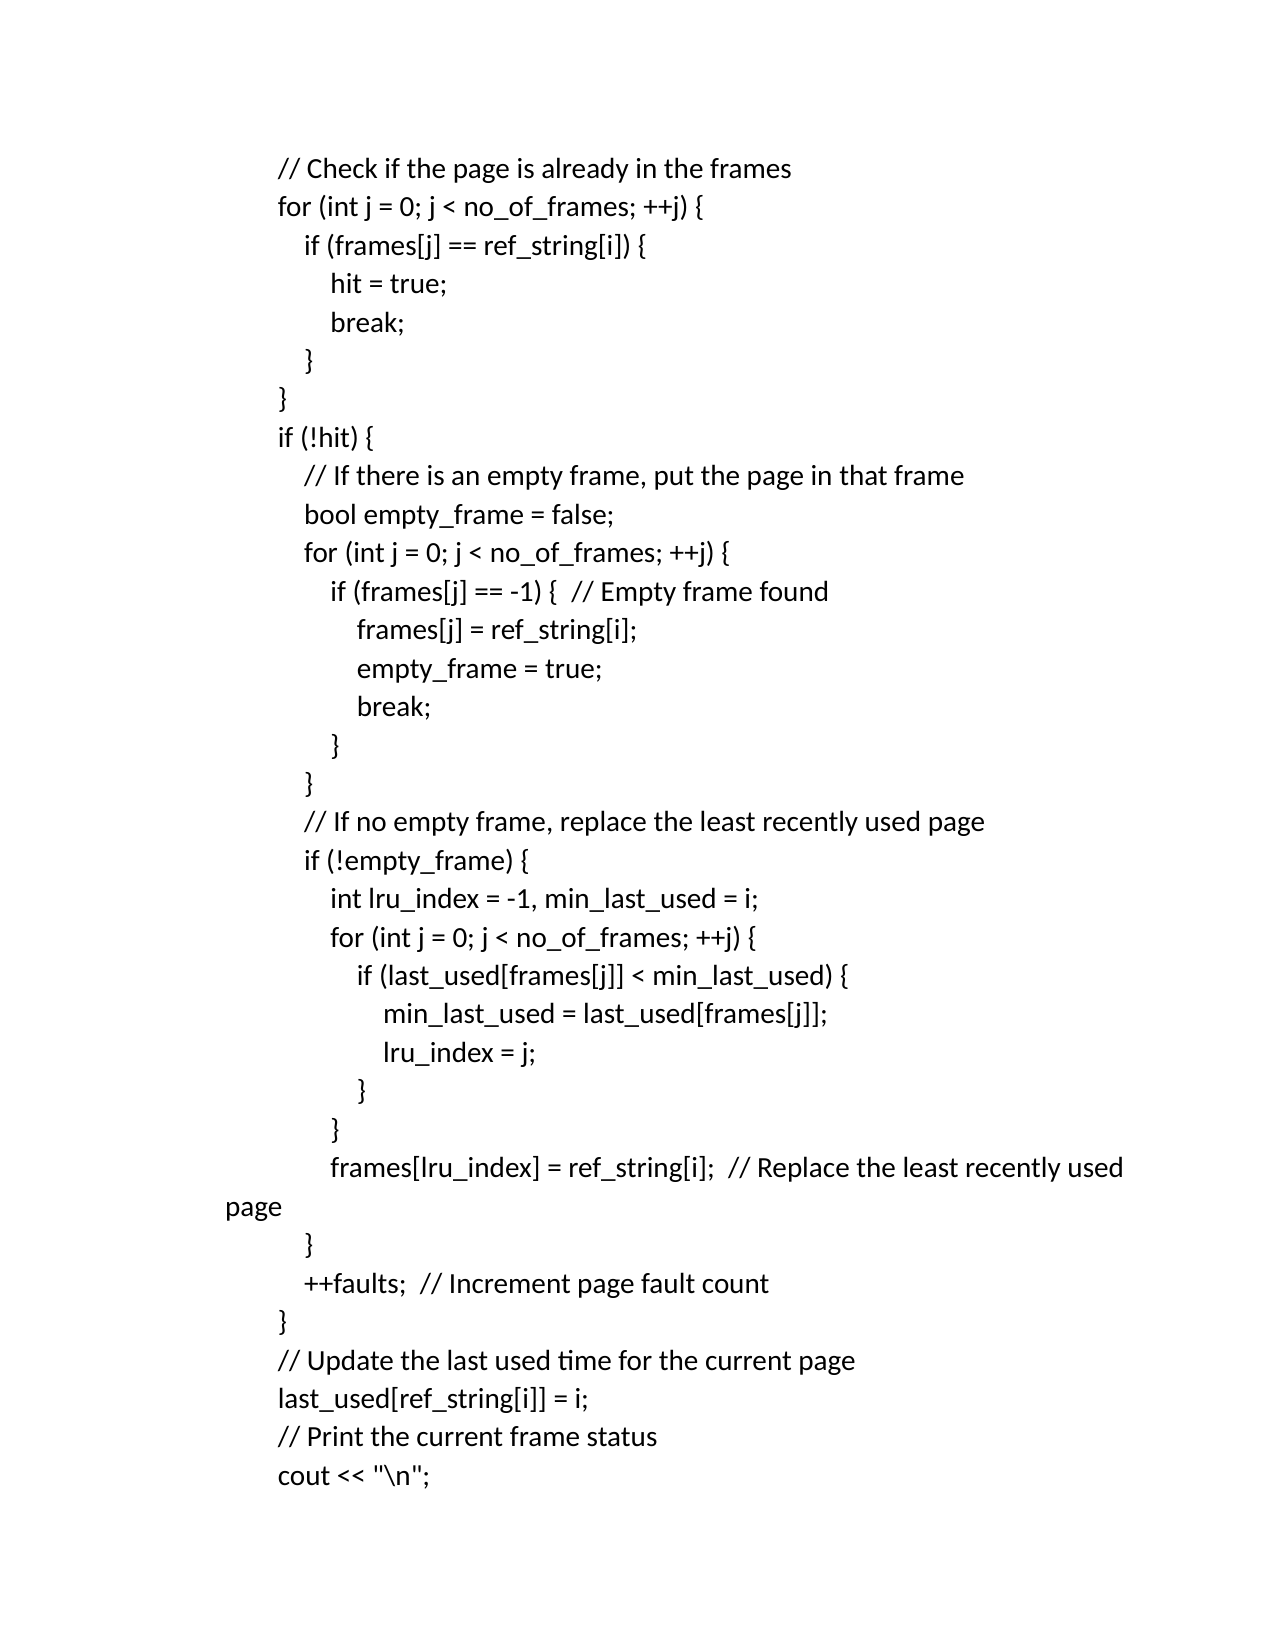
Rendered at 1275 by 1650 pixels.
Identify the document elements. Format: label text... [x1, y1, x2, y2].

list if (last_used[frames[j]] < min_last_used) { [225, 957, 1125, 993]
list } [225, 342, 1125, 378]
list // Check if the page is already in the frames [225, 150, 1125, 186]
list min_last_used = last_used[frames[j]]; [225, 996, 1125, 1031]
list break; [225, 688, 1125, 724]
list } [225, 1072, 1125, 1108]
list if (!empty_frame) { [225, 842, 1125, 877]
list for (int j = 0; j < no_of_frames; ++j) { [225, 534, 1125, 570]
list break; [225, 304, 1125, 339]
list int lru_index = -1, min_last_used = i; [225, 880, 1125, 916]
list for (int j = 0; j < no_of_frames; ++j) { [225, 188, 1125, 224]
list ++faults; // Increment page fault count [225, 1265, 1125, 1300]
list frames[j] = ref_string[i]; [225, 611, 1125, 647]
list lru_index = j; [225, 1034, 1125, 1070]
list for (int j = 0; j < no_of_frames; ++j) { [225, 919, 1125, 954]
list if (!hit) { [225, 419, 1125, 455]
list // If no empty frame, replace the least recently used page [225, 803, 1125, 839]
list if (frames[j] == -1) { // Empty frame found [225, 573, 1125, 608]
list // Update the last used time for the current page [225, 1342, 1125, 1377]
list // If there is an empty frame, put the page in that frame [225, 457, 1125, 493]
list } [225, 1303, 1125, 1339]
list hit = true; [225, 265, 1125, 301]
list bool empty_frame = false; [225, 496, 1125, 532]
list empty_frame = true; [225, 650, 1125, 685]
list last_used[ref_string[i]] = i; [225, 1380, 1125, 1416]
list } [225, 727, 1125, 762]
list } [225, 1226, 1125, 1262]
list } [225, 1111, 1125, 1147]
list // Print the current frame status [225, 1418, 1125, 1454]
list } [225, 381, 1125, 416]
list } [225, 765, 1125, 801]
list if (frames[j] == ref_string[i]) { [225, 227, 1125, 262]
list frames[lru_index] = ref_string[i]; // Replace the least recently used page [225, 1149, 1125, 1223]
list cout << "\n"; [225, 1457, 1125, 1492]
